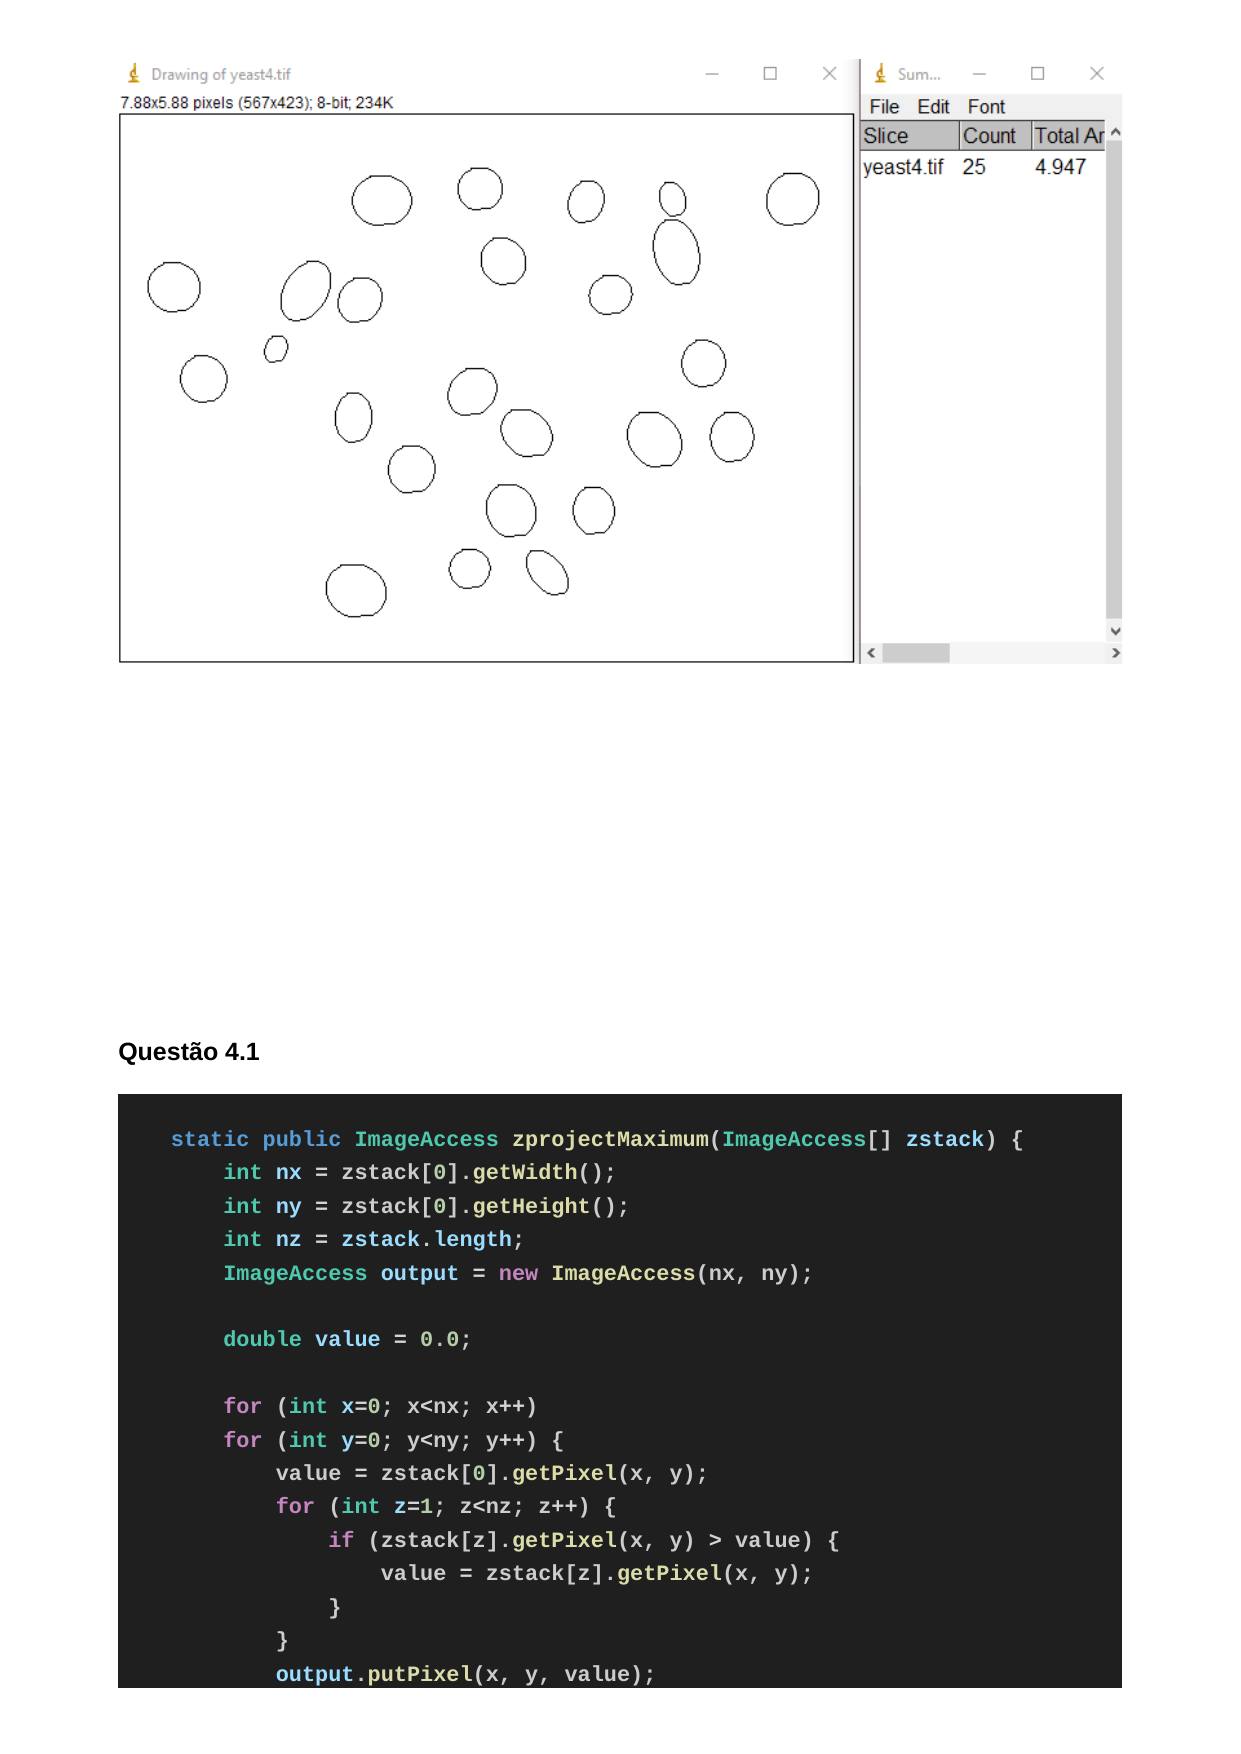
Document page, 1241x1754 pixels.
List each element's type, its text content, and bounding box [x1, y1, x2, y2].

text } [118, 1596, 1122, 1621]
text double value = 0.0; [118, 1328, 1122, 1353]
text int nz = zstack.length; [118, 1228, 1122, 1253]
text value = zstack[0].getPixel(x, y); [118, 1462, 1122, 1487]
text Questão 4.1 [118, 1037, 1122, 1066]
text output.putPixel(x, y, value); [118, 1663, 1122, 1688]
text if (zstack[z].getPixel(x, y) > value) { [118, 1529, 1122, 1554]
text value = zstack[z].getPixel(x, y); [118, 1563, 1122, 1587]
text int nx = zstack[0].getWidth(); [118, 1161, 1122, 1186]
text ImageAccess output = new ImageAccess(nx, ny); [118, 1262, 1122, 1286]
picture [118, 59, 1123, 664]
text for (int y=0; y<ny; y++) { [118, 1429, 1122, 1454]
text static public ImageAccess zprojectMaximum(ImageAccess[] zstack) { [118, 1128, 1122, 1153]
text } [118, 1629, 1122, 1654]
text int ny = zstack[0].getHeight(); [118, 1195, 1122, 1219]
text for (int x=0; x<nx; x++) [118, 1395, 1122, 1420]
text for (int z=1; z<nz; z++) { [118, 1496, 1122, 1521]
